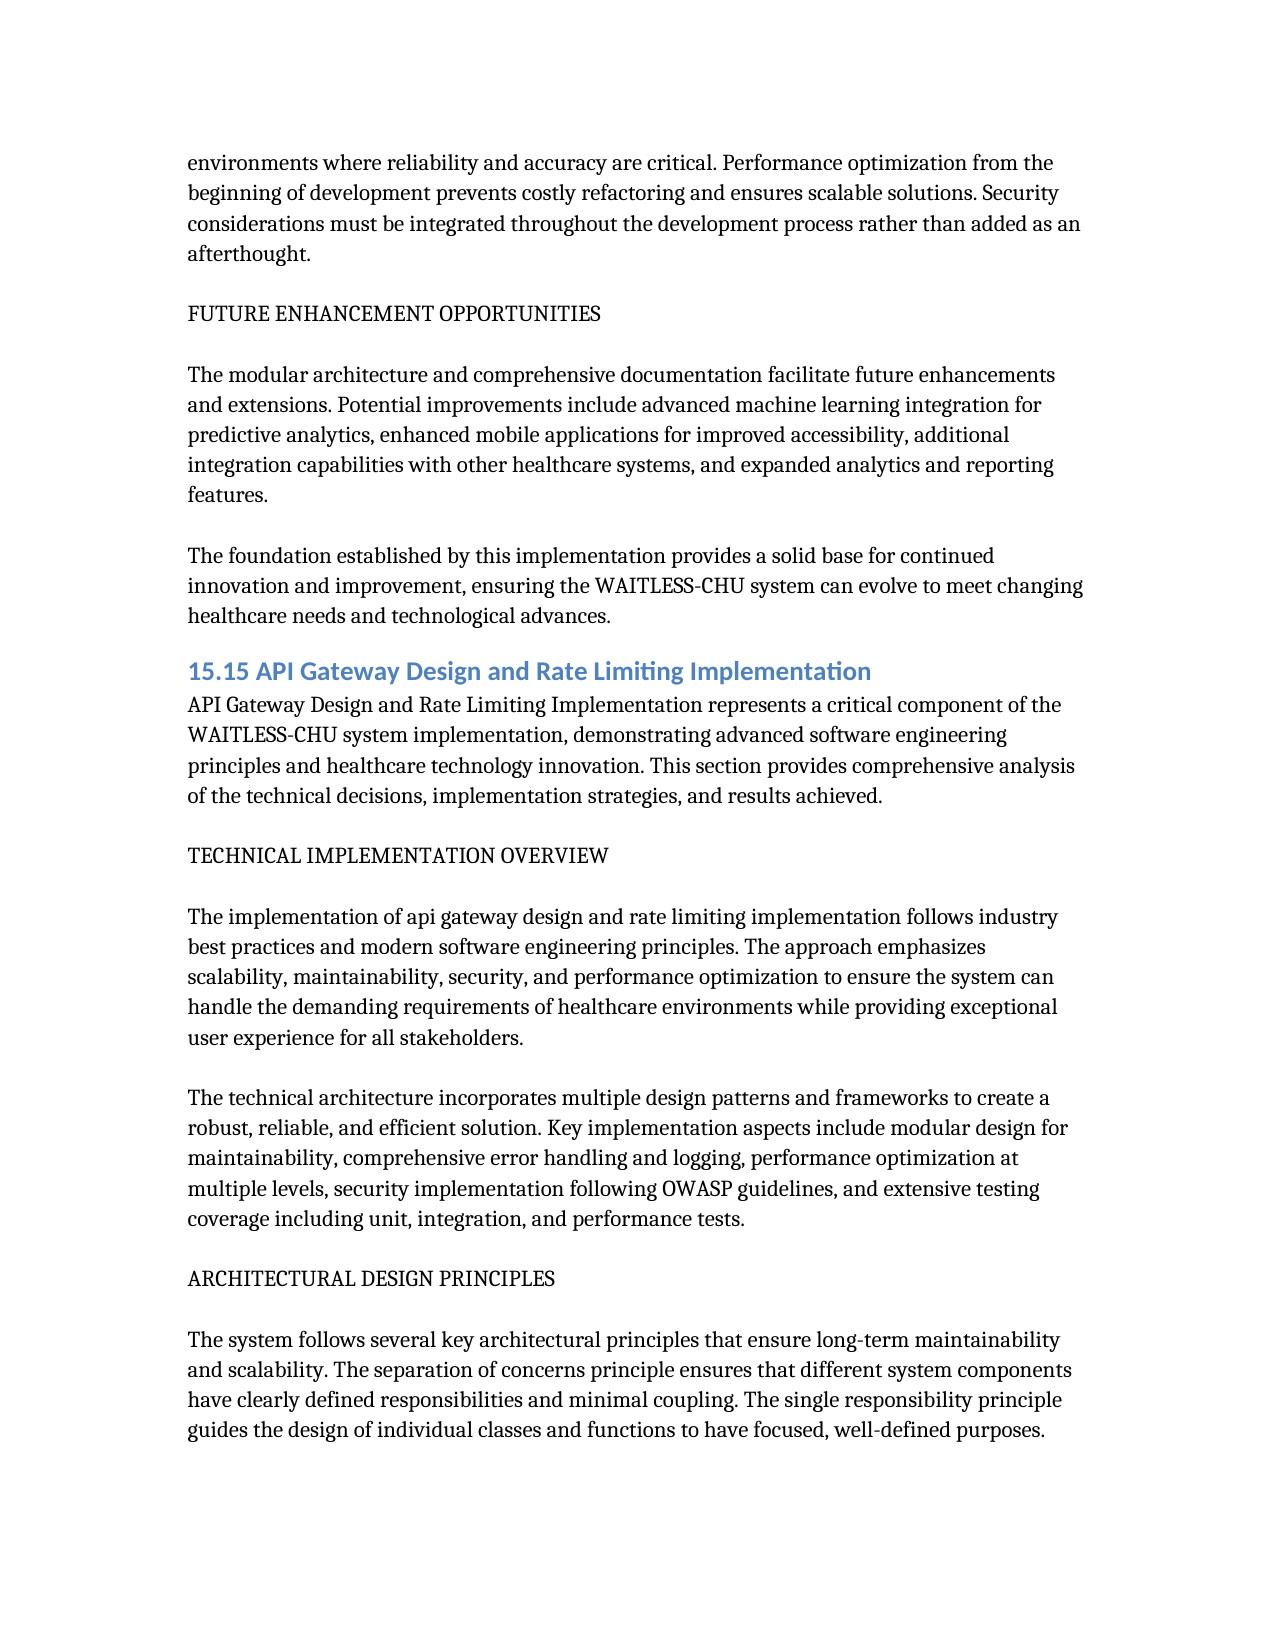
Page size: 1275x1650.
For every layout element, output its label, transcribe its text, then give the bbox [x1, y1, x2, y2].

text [187, 692, 1087, 1474]
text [187, 150, 1087, 629]
subtitle 15.15 API Gateway Design and Rate Limiting Implementation [187, 654, 1087, 687]
